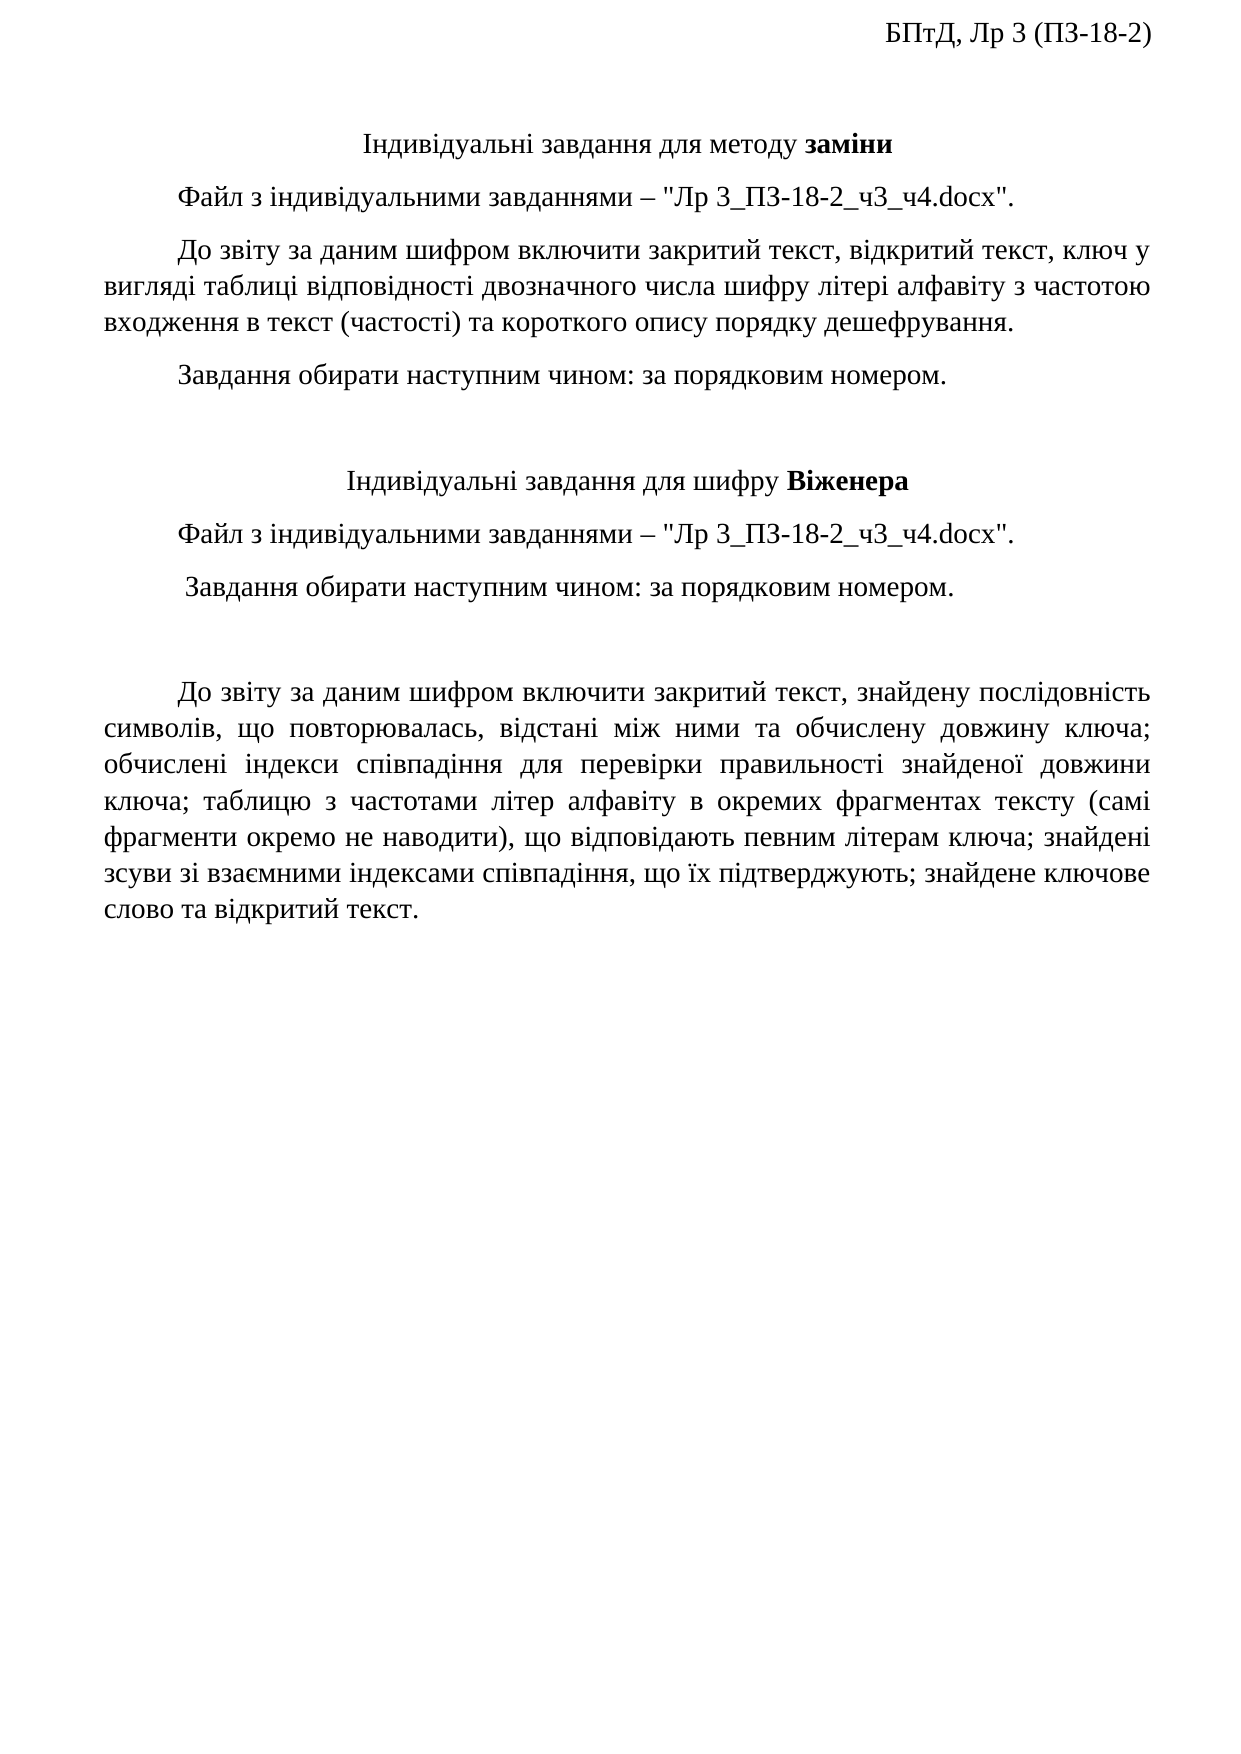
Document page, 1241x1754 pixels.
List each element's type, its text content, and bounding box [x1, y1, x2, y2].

text До звіту за даним шифром включити закритий текст, відкритий текст, ключ у вигляді таблиці відповідності двозначного числа шифру літері алфавіту з частотою входження в текст (частості) та короткого опису порядку дешефрування. [103, 232, 1152, 338]
text Індивідуальні завдання для методу заміни [103, 127, 1152, 160]
text Завдання обирати наступним чином: за порядковим номером. [103, 357, 1152, 391]
text Завдання обирати наступним чином: за порядковим номером. [103, 569, 1152, 602]
text Файл з індивідуальними завданнями – "Лр 3_ПЗ-18-2_ч3_ч4.docx". [103, 179, 1152, 213]
text Файл з індивідуальними завданнями – "Лр 3_ПЗ-18-2_ч3_ч4.docx". [103, 516, 1152, 549]
text До звіту за даним шифром включити закритий текст, знайдену послідовність символів, що повторювалась, відстані між ними та обчислену довжину ключа; обчислені індекси співпадіння для перевірки правильності знайденої довжини ключа; таблицю з частотами літер алфавіту в окремих фрагментах тексту (самі фрагменти окремо не наводити), що відповідають певним літерам ключа; знайдені зсуви зі взаємними індексами співпадіння, що їх підтверджують; знайдене ключове слово та відкритий текст. [103, 674, 1152, 925]
text Індивідуальні завдання для шифру Віженера [103, 463, 1152, 497]
